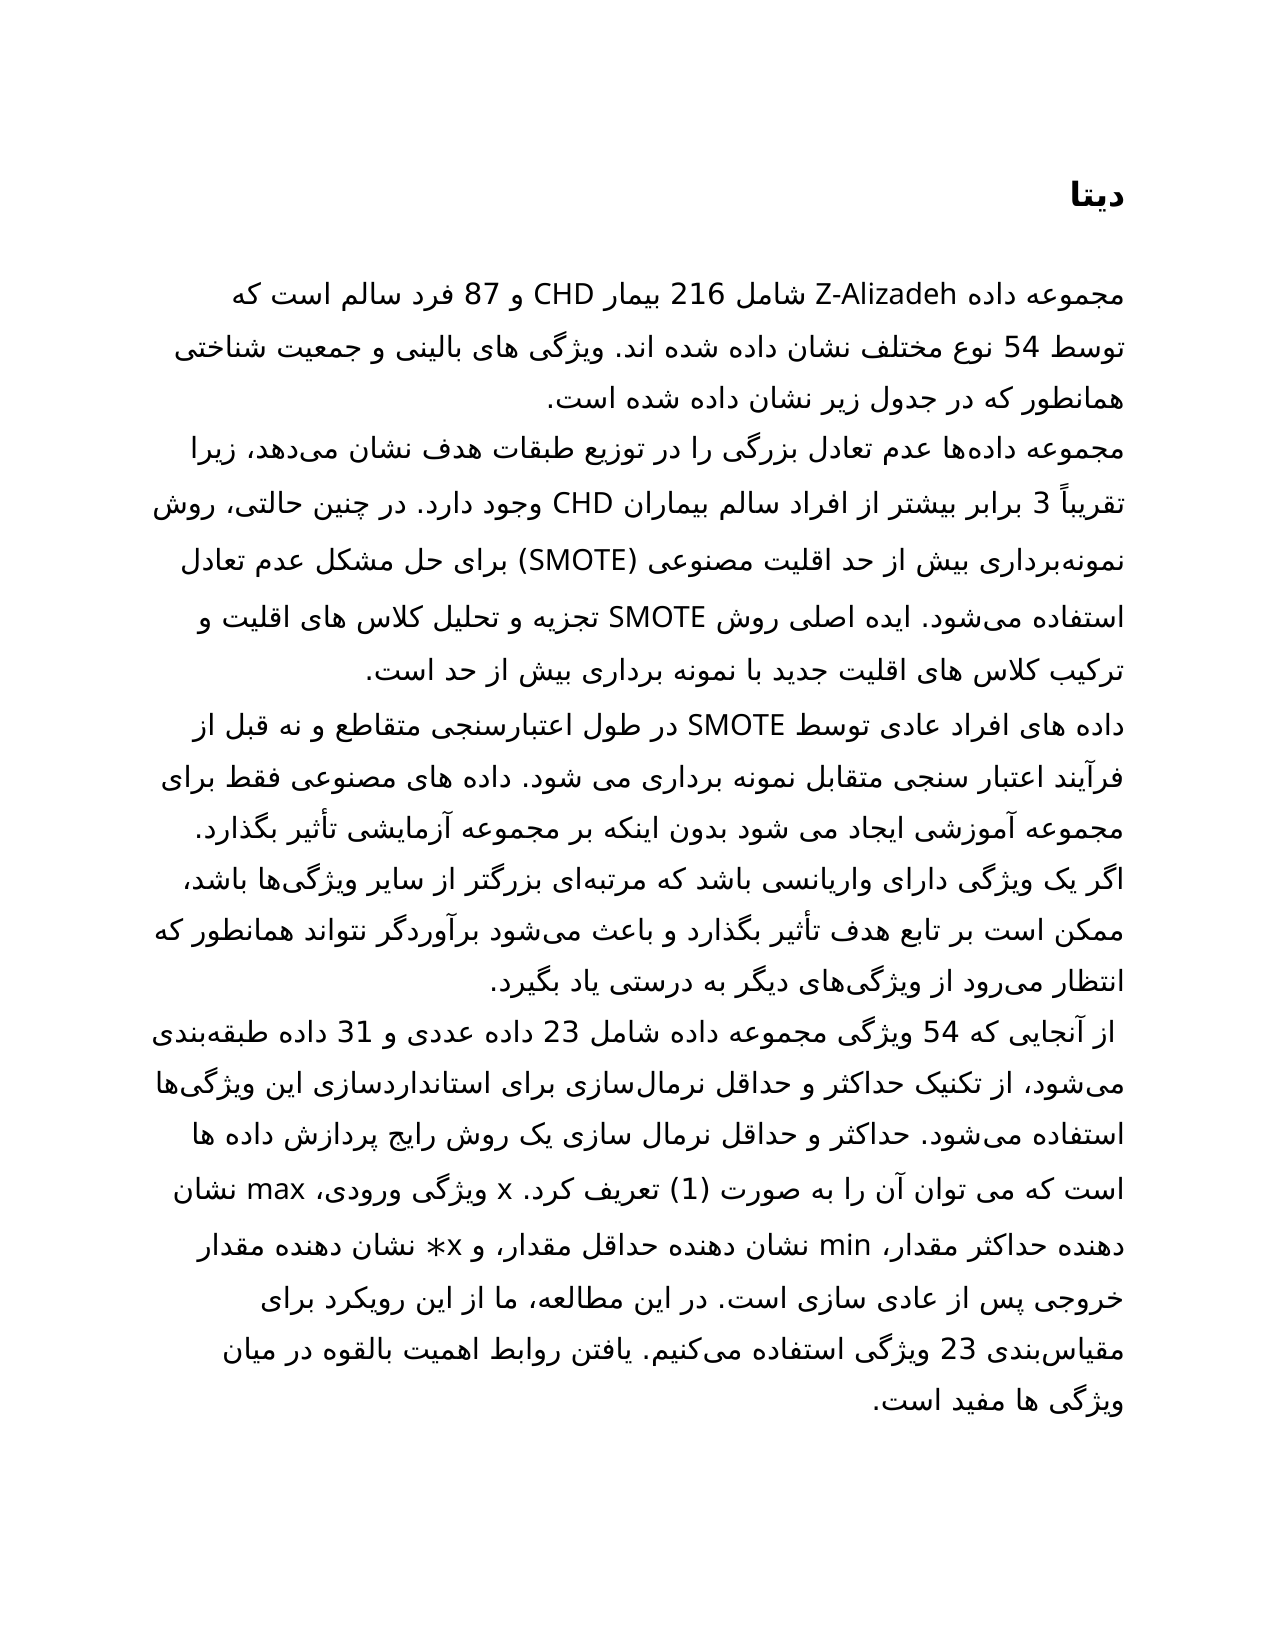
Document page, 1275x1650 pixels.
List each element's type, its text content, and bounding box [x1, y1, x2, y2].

text مجموعه داده‌ها عدم تعادل بزرگی را در توزیع طبقات هدف نشان می‌دهد، زیرا تقریباً 3 برابر بیشتر از افراد سالم بیماران CHD وجود دارد. در چنین حالتی، روش نمونه‌برداری بیش از حد اقلیت مصنوعی (SMOTE) برای حل مشکل عدم تعادل استفاده می‌شود. ایده اصلی روش SMOTE تجزیه و تحلیل کلاس های اقلیت و ترکیب کلاس های اقلیت جدید با نمونه برداری بیش از حد است. [150, 432, 1125, 687]
subtitle دیتا [150, 175, 1125, 214]
text از آنجایی که 54 ویژگی مجموعه داده شامل 23 داده عددی و 31 داده طبقه‌بندی می‌شود، از تکنیک حداکثر و حداقل نرمال‌سازی برای استانداردسازی این ویژگی‌ها استفاده می‌شود. حداکثر و حداقل نرمال سازی یک روش رایج پردازش داده ها است که می توان آن را به صورت (1) تعریف کرد. x ویژگی ورودی، max نشان دهنده حداکثر مقدار، min نشان دهنده حداقل مقدار، و x∗ نشان دهنده مقدار خروجی پس از عادی سازی است. در این مطالعه، ما از این رویکرد برای مقیاس‌بندی 23 ویژگی استفاده می‌کنیم. یافتن روابط اهمیت بالقوه در میان ویژگی ها مفید است. [150, 1015, 1125, 1417]
text داده های افراد عادی توسط SMOTE در طول اعتبارسنجی متقاطع و نه قبل از فرآیند اعتبار سنجی متقابل نمونه برداری می شود. داده های مصنوعی فقط برای مجموعه آموزشی ایجاد می شود بدون اینکه بر مجموعه آزمایشی تأثیر بگذارد. اگر یک ویژگی دارای واریانسی باشد که مرتبه‌ای بزرگتر از سایر ویژگی‌ها باشد، ممکن است بر تابع هدف تأثیر بگذارد و باعث می‌شود برآوردگر نتواند همانطور که انتظار می‌رود از ویژگی‌های دیگر به درستی یاد بگیرد. [150, 704, 1125, 998]
text مجموعه داده Z-Alizadeh شامل 216 بیمار CHD و 87 فرد سالم است که توسط 54 نوع مختلف نشان داده شده اند. ویژگی های بالینی و جمعیت شناختی همانطور که در جدول زیر نشان داده شده است. [150, 273, 1125, 415]
